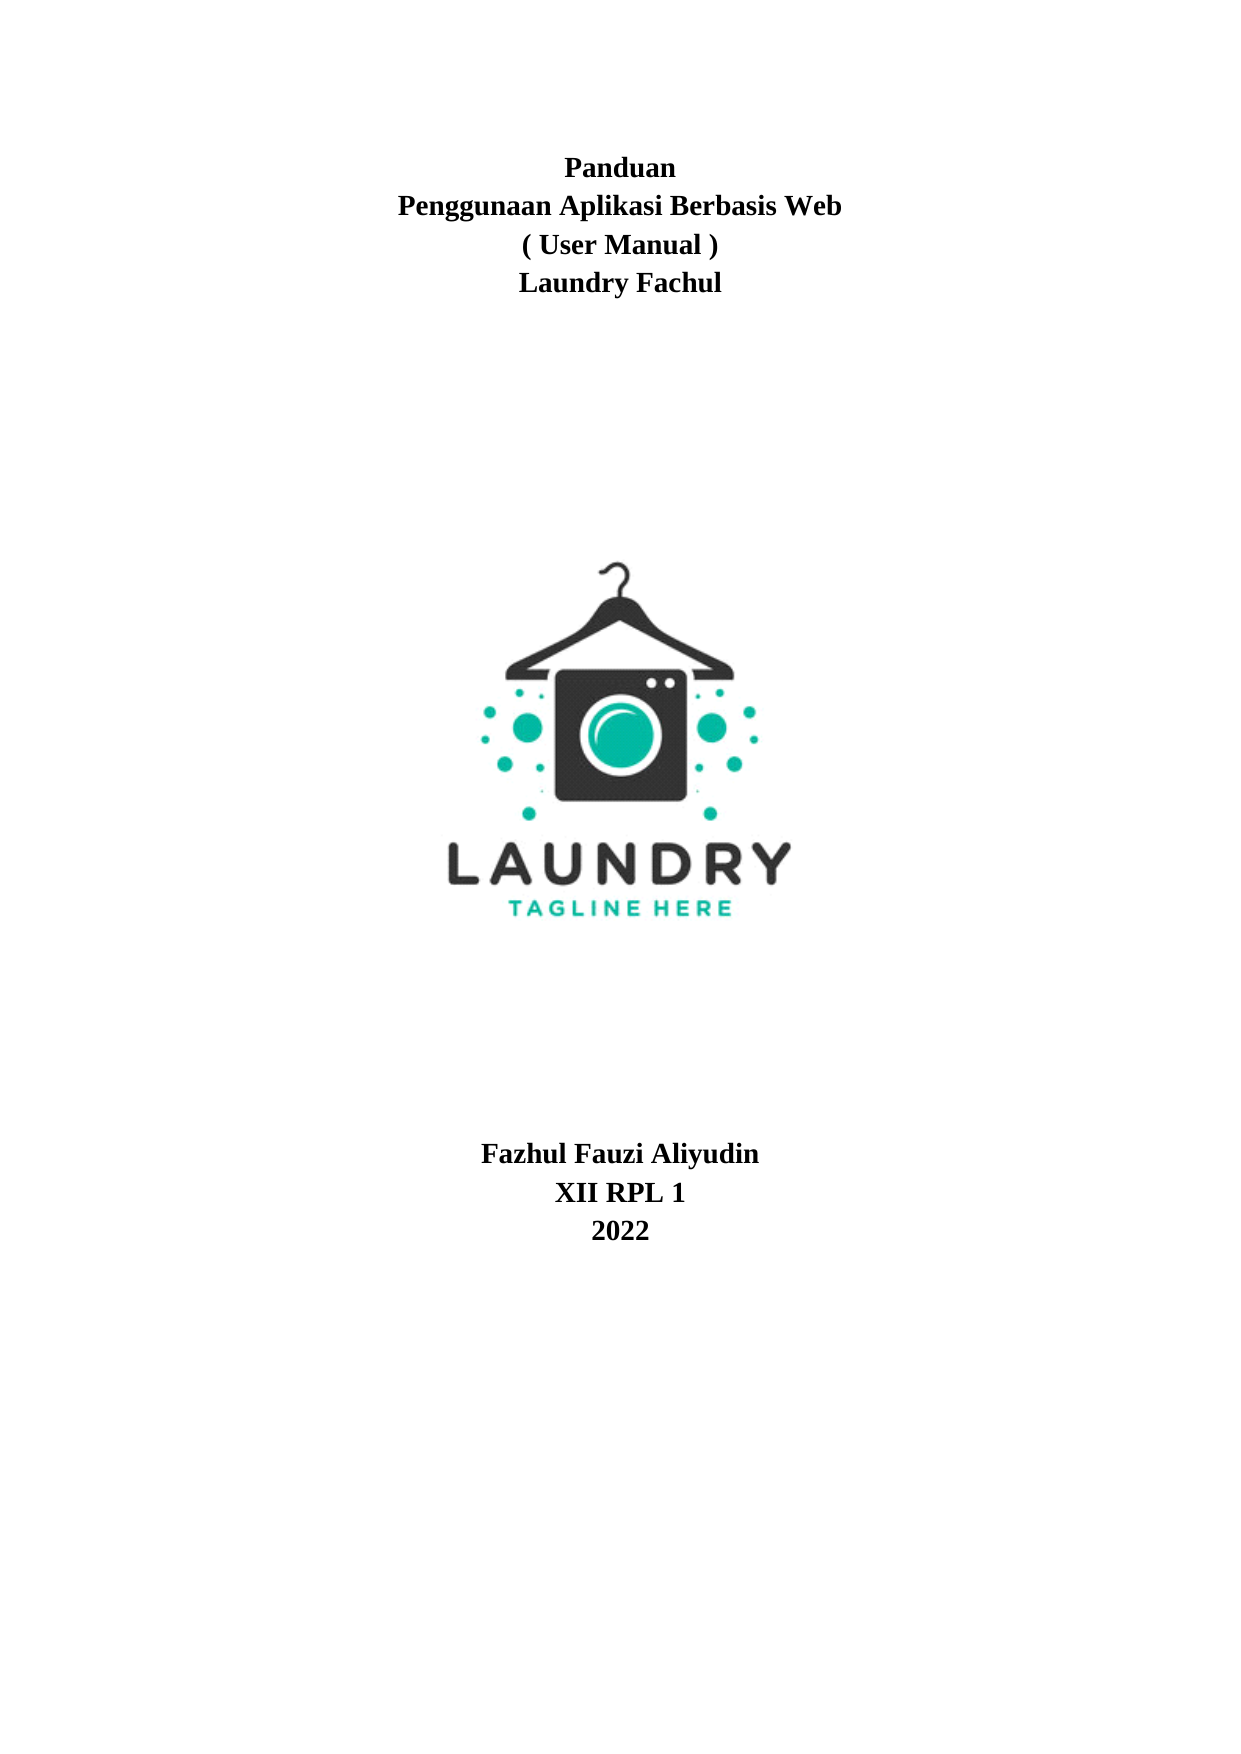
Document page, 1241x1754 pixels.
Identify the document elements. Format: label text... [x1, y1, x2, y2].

text ( User Manual ) [187, 227, 1053, 261]
text 2022 [187, 1213, 1053, 1247]
text Penggunaan Aplikasi Berbasis Web [187, 188, 1053, 222]
text Laundry Fachul [187, 266, 1053, 299]
text XII RPL 1 [187, 1175, 1053, 1208]
text Fazhul Fauzi Aliyudin [187, 1136, 1053, 1170]
text Panduan [187, 150, 1053, 183]
